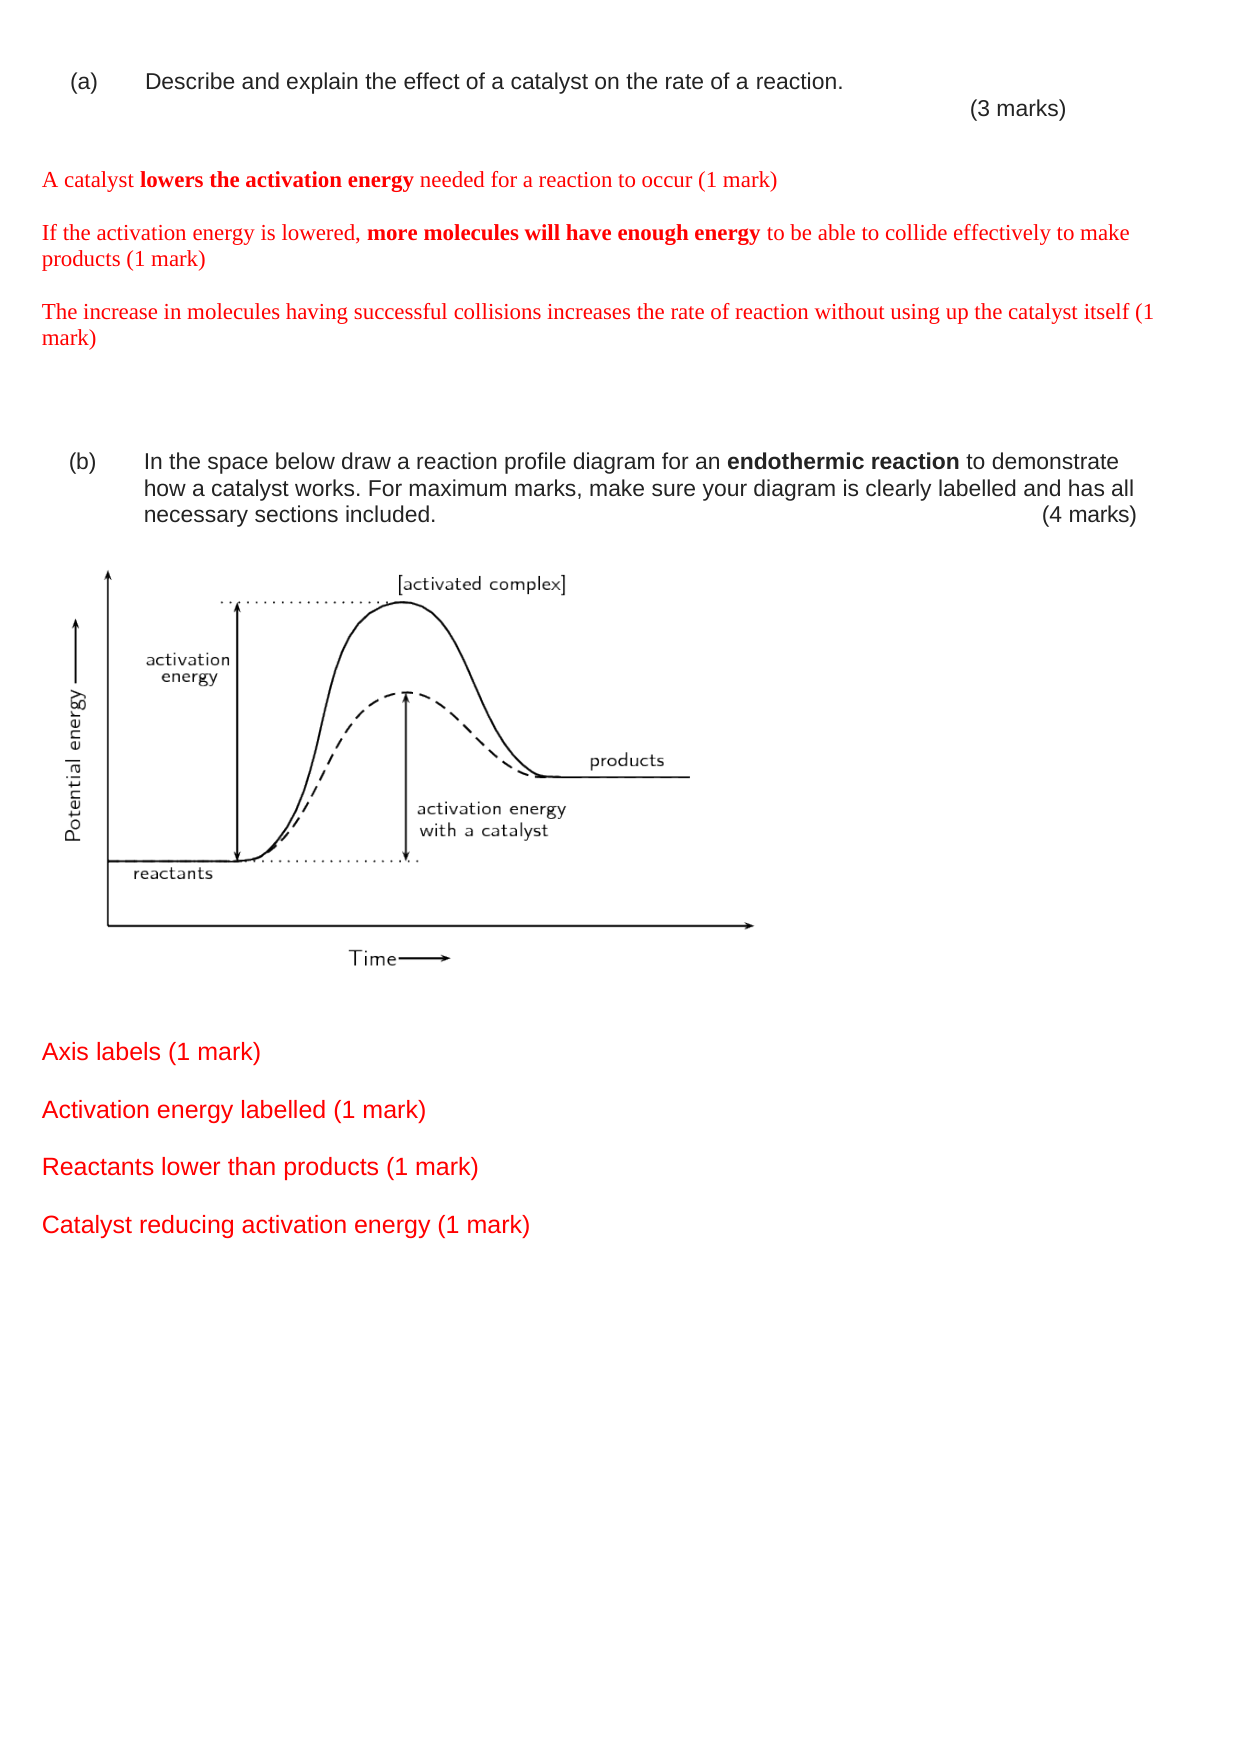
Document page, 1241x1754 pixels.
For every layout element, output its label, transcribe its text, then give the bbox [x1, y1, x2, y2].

list In the space below draw a reaction profile diagram for an endothermic reaction to demonstrate how a catalyst works. For maximum marks, make sure your diagram is clearly labelled and has all necessary sections included. (4 marks) [68, 448, 1138, 527]
text A catalyst lowers the activation energy needed for a reaction to occur (1 mark) [42, 166, 1196, 193]
text Axis labels (1 mark) [42, 1037, 1196, 1066]
list Describe and explain the effect of a catalyst on the rate of a reaction. [70, 68, 1196, 94]
picture [41, 556, 770, 980]
text Reactants lower than products (1 mark) [42, 1152, 1196, 1181]
text If the activation energy is lowered, more molecules will have enough energy to be able to collide effectively to make products (1 mark) [42, 219, 1196, 272]
text Catalyst reducing activation energy (1 mark) [42, 1210, 1196, 1238]
text (3 marks) [969, 94, 1196, 121]
text Activation energy labelled (1 mark) [42, 1095, 1196, 1123]
text The increase in molecules having successful collisions increases the rate of reaction without using up the catalyst itself (1 mark) [42, 298, 1196, 351]
